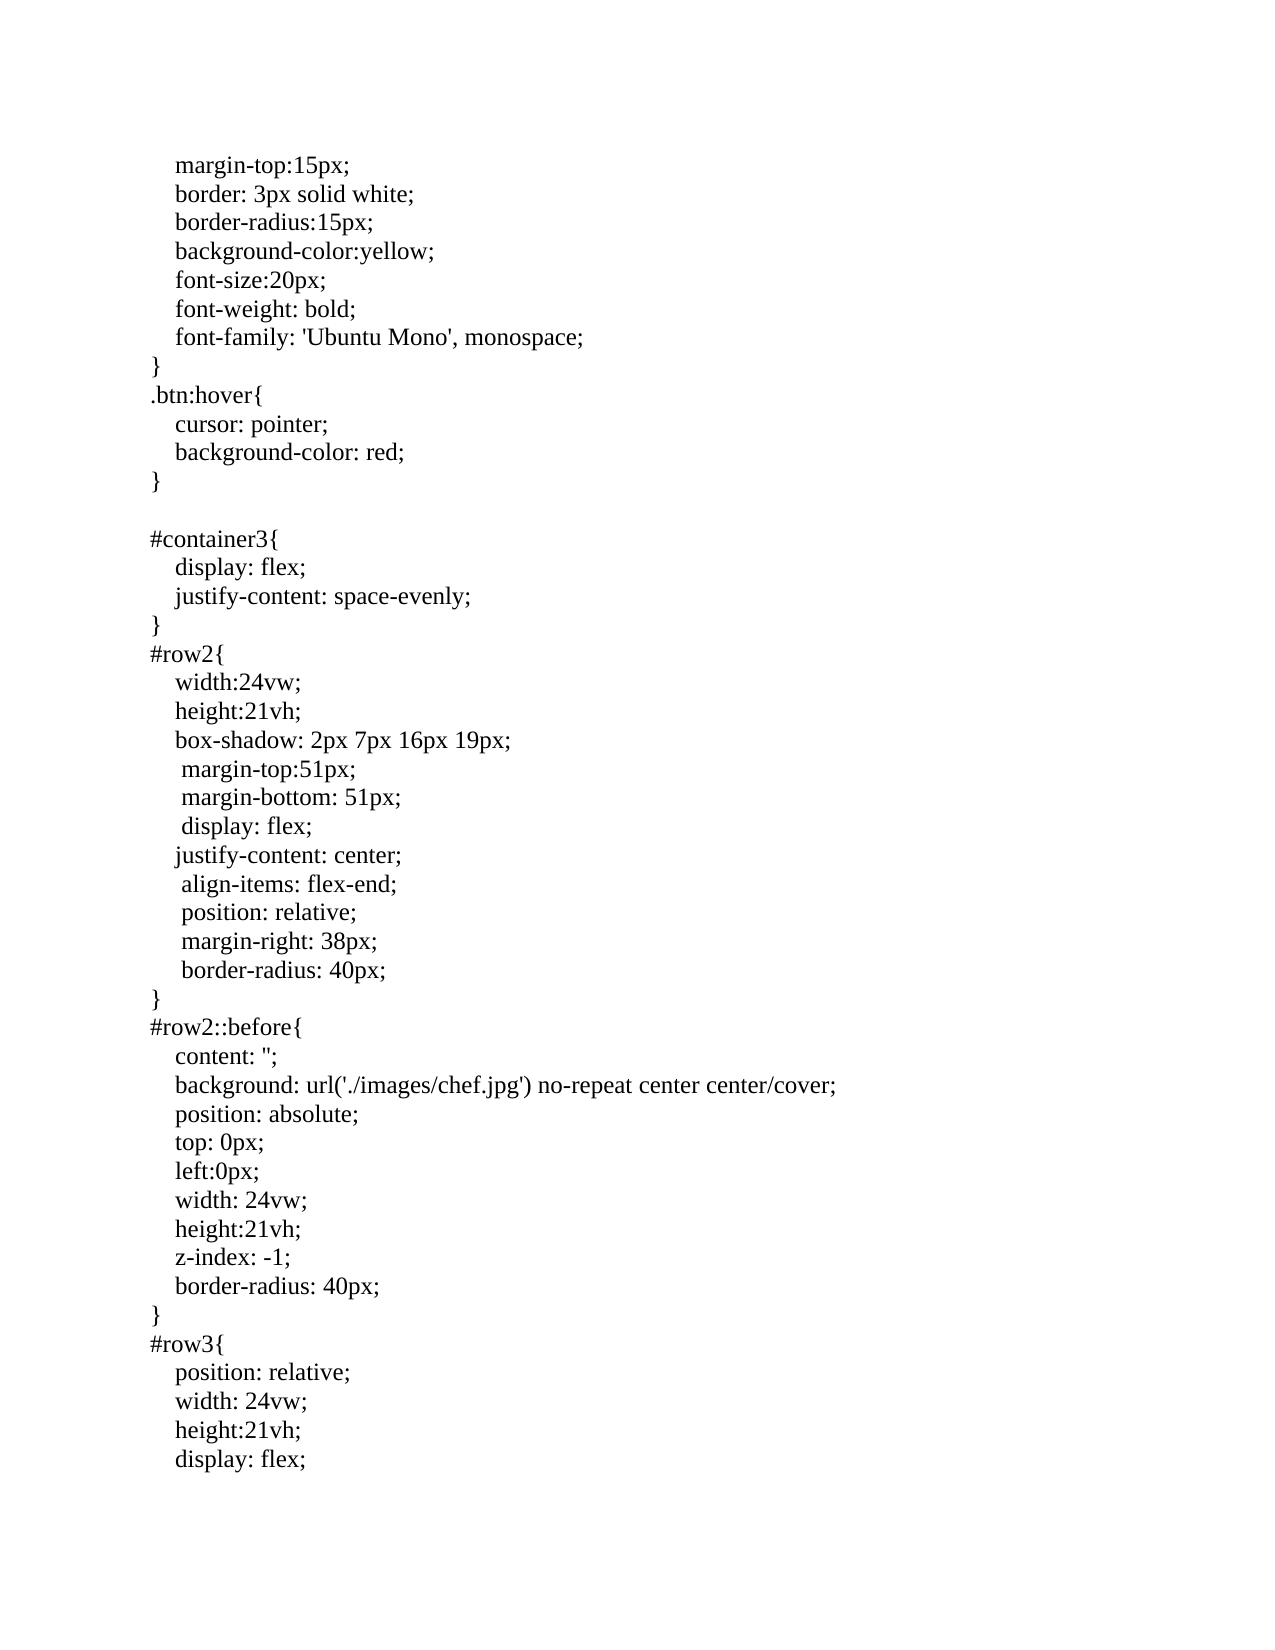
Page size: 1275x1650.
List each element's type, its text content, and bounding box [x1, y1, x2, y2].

text border-radius:15px; [150, 207, 1125, 236]
text margin-bottom: 51px; [150, 782, 1125, 811]
text #container3{ [150, 524, 1125, 552]
text display: flex; [150, 1444, 1125, 1472]
text display: flex; [150, 552, 1125, 581]
text width: 24vw; [150, 1185, 1125, 1214]
text margin-top:15px; [150, 150, 1125, 179]
text } [150, 466, 1125, 495]
text z-index: -1; [150, 1242, 1125, 1271]
text position: absolute; [150, 1099, 1125, 1127]
text top: 0px; [150, 1127, 1125, 1156]
text background-color: red; [150, 437, 1125, 466]
text .btn:hover{ [150, 380, 1125, 409]
text justify-content: space-evenly; [150, 581, 1125, 610]
text } [150, 351, 1125, 380]
text margin-right: 38px; [150, 926, 1125, 955]
text font-size:20px; [150, 265, 1125, 294]
text #row3{ [150, 1329, 1125, 1357]
text font-weight: bold; [150, 294, 1125, 322]
text #row2::before{ [150, 1012, 1125, 1041]
text width:24vw; [150, 667, 1125, 696]
text background-color:yellow; [150, 236, 1125, 265]
text #row2{ [150, 639, 1125, 667]
text justify-content: center; [150, 840, 1125, 869]
text border-radius: 40px; [150, 955, 1125, 984]
text } [150, 984, 1125, 1012]
text box-shadow: 2px 7px 16px 19px; [150, 725, 1125, 754]
text cursor: pointer; [150, 409, 1125, 437]
text align-items: flex-end; [150, 869, 1125, 897]
text height:21vh; [150, 1214, 1125, 1242]
text position: relative; [150, 897, 1125, 926]
text } [150, 1300, 1125, 1329]
text height:21vh; [150, 1415, 1125, 1444]
text } [150, 610, 1125, 639]
text background: url('./images/chef.jpg') no-repeat center center/cover; [150, 1070, 1125, 1099]
text position: relative; [150, 1357, 1125, 1386]
text display: flex; [150, 811, 1125, 840]
text font-family: 'Ubuntu Mono', monospace; [150, 322, 1125, 351]
text height:21vh; [150, 696, 1125, 725]
text margin-top:51px; [150, 754, 1125, 782]
text border: 3px solid white; [150, 179, 1125, 207]
text width: 24vw; [150, 1386, 1125, 1415]
text left:0px; [150, 1156, 1125, 1185]
text border-radius: 40px; [150, 1271, 1125, 1300]
text content: ''; [150, 1041, 1125, 1070]
